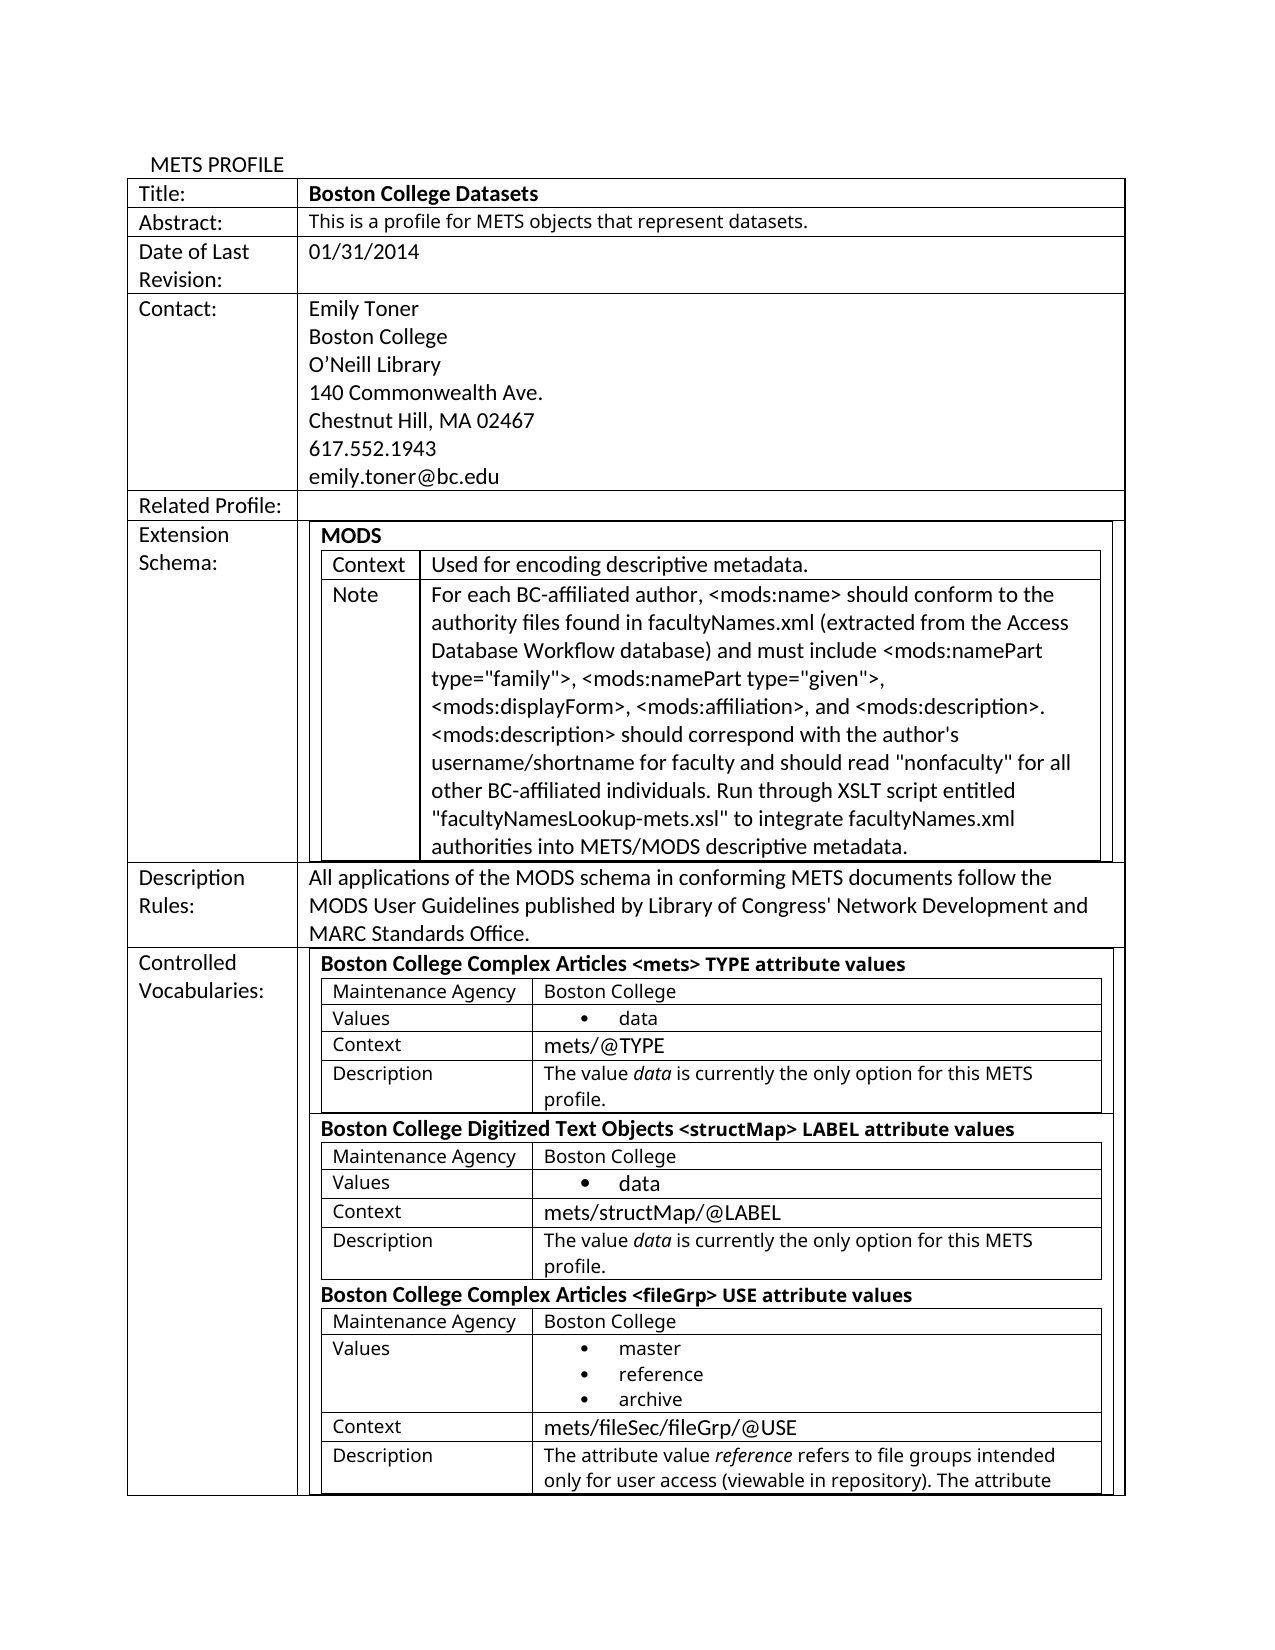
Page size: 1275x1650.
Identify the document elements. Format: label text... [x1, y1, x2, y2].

table_cell Extension Schema: [128, 521, 297, 862]
table_cell Contact: [128, 294, 297, 490]
table_cell [1113, 521, 1124, 862]
table_cell Emily Toner Boston College O’Neill Library 140 Commonwealth Ave. Chestnut Hill, MA 02467 617.552.1943 emily.toner@bc.edu [298, 294, 1124, 490]
table_header Boston College Datasets [298, 179, 1124, 207]
table_cell [298, 521, 309, 862]
table_cell 01/31/2014 [298, 237, 1124, 293]
table_cell Description Rules: [128, 863, 297, 947]
table_cell Related Profile: [128, 491, 297, 519]
text METS PROFILE [150, 150, 1125, 178]
table_cell [1114, 948, 1124, 1495]
table_cell [310, 949, 1113, 1113]
table_header Title: [128, 179, 297, 207]
table_cell [298, 491, 1124, 519]
table_cell [298, 948, 309, 1495]
table_cell Abstract: [128, 208, 297, 236]
table_cell [310, 522, 1112, 861]
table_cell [128, 948, 297, 1495]
table_cell Date of Last Revision: [128, 237, 297, 293]
table_cell All applications of the MODS schema in conforming METS documents follow the MODS User Guidelines published by Library of Congress' Network Development and MARC Standards Office. [298, 863, 1124, 947]
table_cell This is a profile for METS objects that represent datasets. [298, 208, 1124, 236]
table_cell [310, 1114, 1113, 1494]
